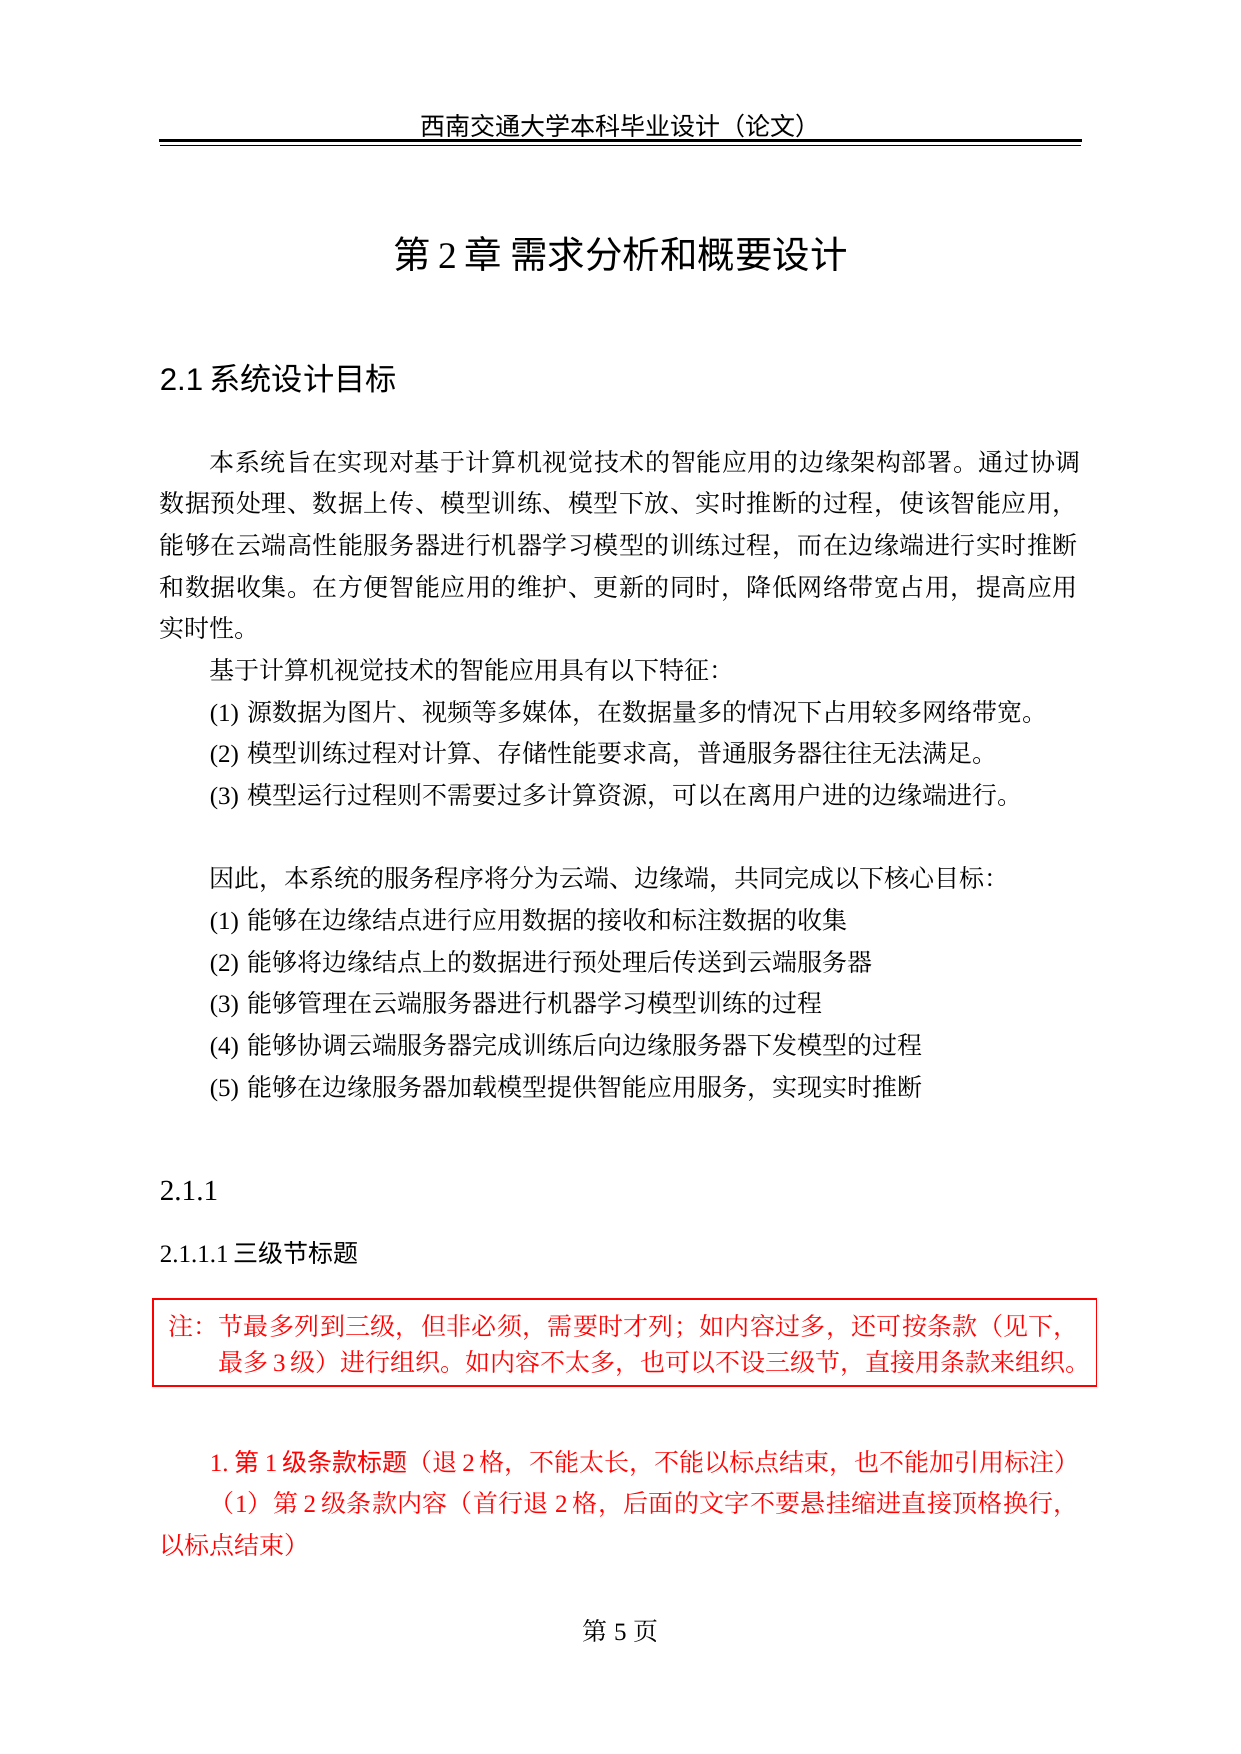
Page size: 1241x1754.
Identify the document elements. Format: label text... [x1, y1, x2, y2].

text 基于计算机视觉技术的智能应用具有以下特征： [159, 648, 1081, 689]
text 2.1系统设计目标 [159, 335, 1081, 419]
list 能够在边缘服务器加载模型提供智能应用服务，实现实时推断 [209, 1064, 1081, 1106]
list 能够协调云端服务器完成训练后向边缘服务器下发模型的过程 [209, 1023, 1081, 1064]
text 因此，本系统的服务程序将分为云端、边缘端，共同完成以下核心目标： [159, 856, 1081, 898]
text 第2章 需求分析和概要设计 [159, 210, 1081, 294]
list 能够管理在云端服务器进行机器学习模型训练的过程 [209, 981, 1081, 1023]
text 2.1.1.1三级节标题 [159, 1231, 1081, 1273]
text 本系统旨在实现对基于计算机视觉技术的智能应用的边缘架构部署。通过协调数据预处理、数据上传、模型训练、模型下放、实时推断的过程，使该智能应用，能够在云端高性能服务器进行机器学习模型的训练过程，而在边缘端进行实时推断和数据收集。在方便智能应用的维护、更新的同时，降低网络带宽占用，提高应用实时性。 [159, 439, 1081, 648]
list 模型运行过程则不需要过多计算资源，可以在离用户进的边缘端进行。 [209, 773, 1081, 814]
text 1. 第1级条款标题（退2格，不能太长，不能以标点结束，也不能加引用标注） [159, 1439, 1081, 1481]
list 源数据为图片、视频等多媒体，在数据量多的情况下占用较多网络带宽。 [209, 689, 1081, 731]
text 2.1.1 [159, 1169, 1081, 1210]
text （1）第2级条款内容（首行退2格，后面的文字不要悬挂缩进直接顶格换行，以标点结束） [159, 1481, 1081, 1564]
list 能够将边缘结点上的数据进行预处理后传送到云端服务器 [209, 939, 1081, 981]
list 模型训练过程对计算、存储性能要求高，普通服务器往往无法满足。 [209, 731, 1081, 773]
list 能够在边缘结点进行应用数据的接收和标注数据的收集 [209, 898, 1081, 939]
